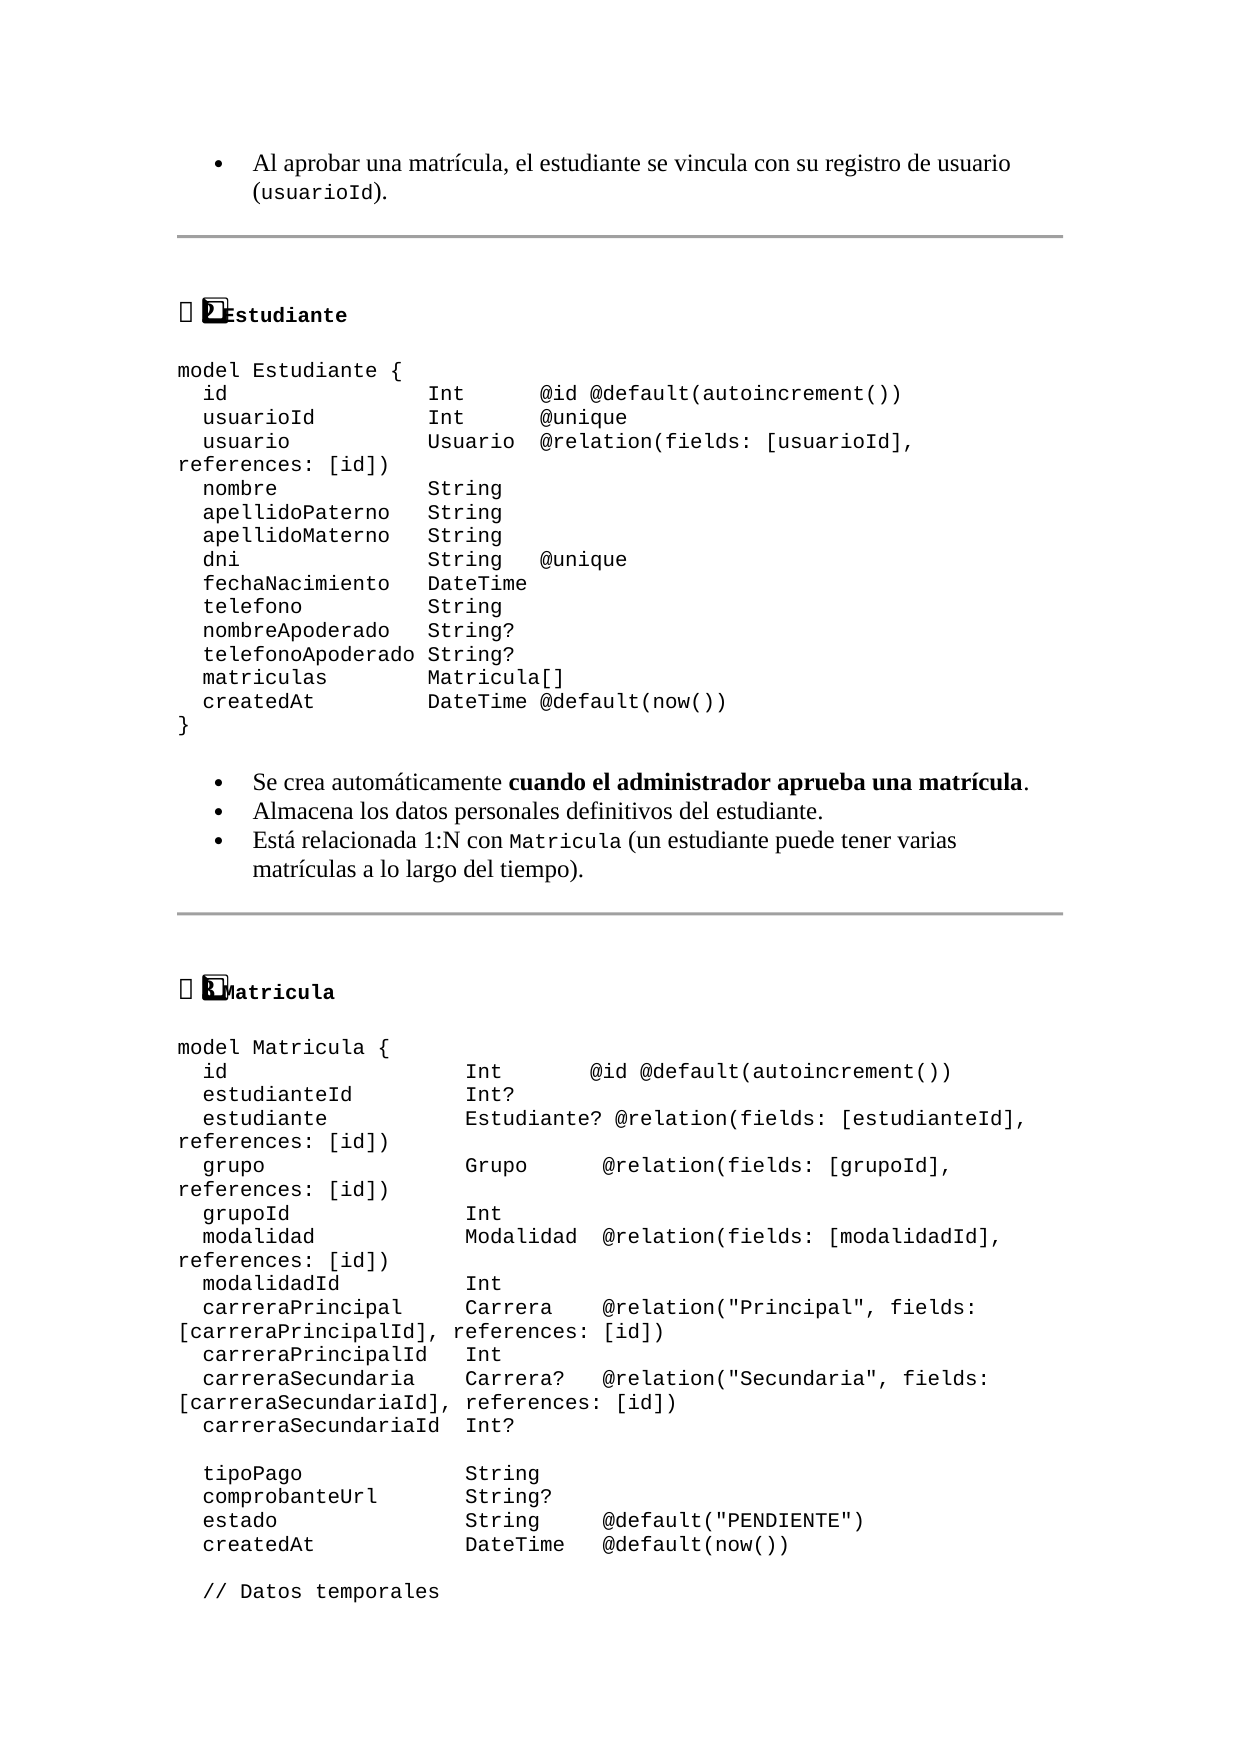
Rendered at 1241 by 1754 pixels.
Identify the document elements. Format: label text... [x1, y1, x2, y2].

text createdAt DateTime @default(now()) [177, 691, 1063, 714]
text model Estudiante { [177, 360, 1063, 383]
text 🧱 3️⃣ Matricula [177, 969, 1063, 1008]
text estado String @default("PENDIENTE") [177, 1510, 1063, 1533]
text usuario Usuario @relation(fields: [usuarioId], references: [id]) [177, 431, 1063, 478]
text model Matricula { [177, 1037, 1063, 1061]
text grupo Grupo @relation(fields: [grupoId], references: [id]) [177, 1155, 1063, 1202]
text usuarioId Int @unique [177, 407, 1063, 431]
text createdAt DateTime @default(now()) [177, 1533, 1063, 1557]
text telefonoApoderado String? [177, 643, 1063, 667]
list Al aprobar una matrícula, el estudiante se vincula con su registro de usuario (usuarioId). [215, 148, 1063, 206]
text carreraSecundaria Carrera? @relation("Secundaria", fields: [carreraSecundariaId], references: [id]) [177, 1368, 1063, 1415]
text modalidad Modalidad @relation(fields: [modalidadId], references: [id]) [177, 1226, 1063, 1273]
text telefono String [177, 596, 1063, 620]
text apellidoPaterno String [177, 502, 1063, 525]
text fechaNacimiento DateTime [177, 573, 1063, 596]
text estudianteId Int? [177, 1084, 1063, 1108]
text dni String @unique [177, 549, 1063, 573]
text carreraSecundariaId Int? [177, 1415, 1063, 1439]
list Se crea automáticamente cuando el administrador aprueba una matrícula. [215, 767, 1063, 796]
text grupoId Int [177, 1202, 1063, 1226]
text 🧱 2️⃣ Estudiante [177, 292, 1063, 331]
list Está relacionada 1:N con Matricula (un estudiante puede tener varias matrículas a lo largo del tiempo). [215, 825, 1063, 883]
text } [177, 714, 1063, 738]
text nombre String [177, 478, 1063, 502]
text estudiante Estudiante? @relation(fields: [estudianteId], references: [id]) [177, 1108, 1063, 1155]
text nombreApoderado String? [177, 620, 1063, 643]
text tipoPago String [177, 1463, 1063, 1486]
text modalidadId Int [177, 1273, 1063, 1297]
text // Datos temporales [177, 1581, 1063, 1604]
list Almacena los datos personales definitivos del estudiante. [215, 796, 1063, 825]
text id Int @id @default(autoincrement()) [177, 383, 1063, 407]
text matriculas Matricula[] [177, 667, 1063, 691]
text apellidoMaterno String [177, 525, 1063, 549]
text id Int @id @default(autoincrement()) [177, 1061, 1063, 1084]
text comprobanteUrl String? [177, 1486, 1063, 1510]
text carreraPrincipalId Int [177, 1344, 1063, 1368]
text carreraPrincipal Carrera @relation("Principal", fields: [carreraPrincipalId], references: [id]) [177, 1297, 1063, 1344]
